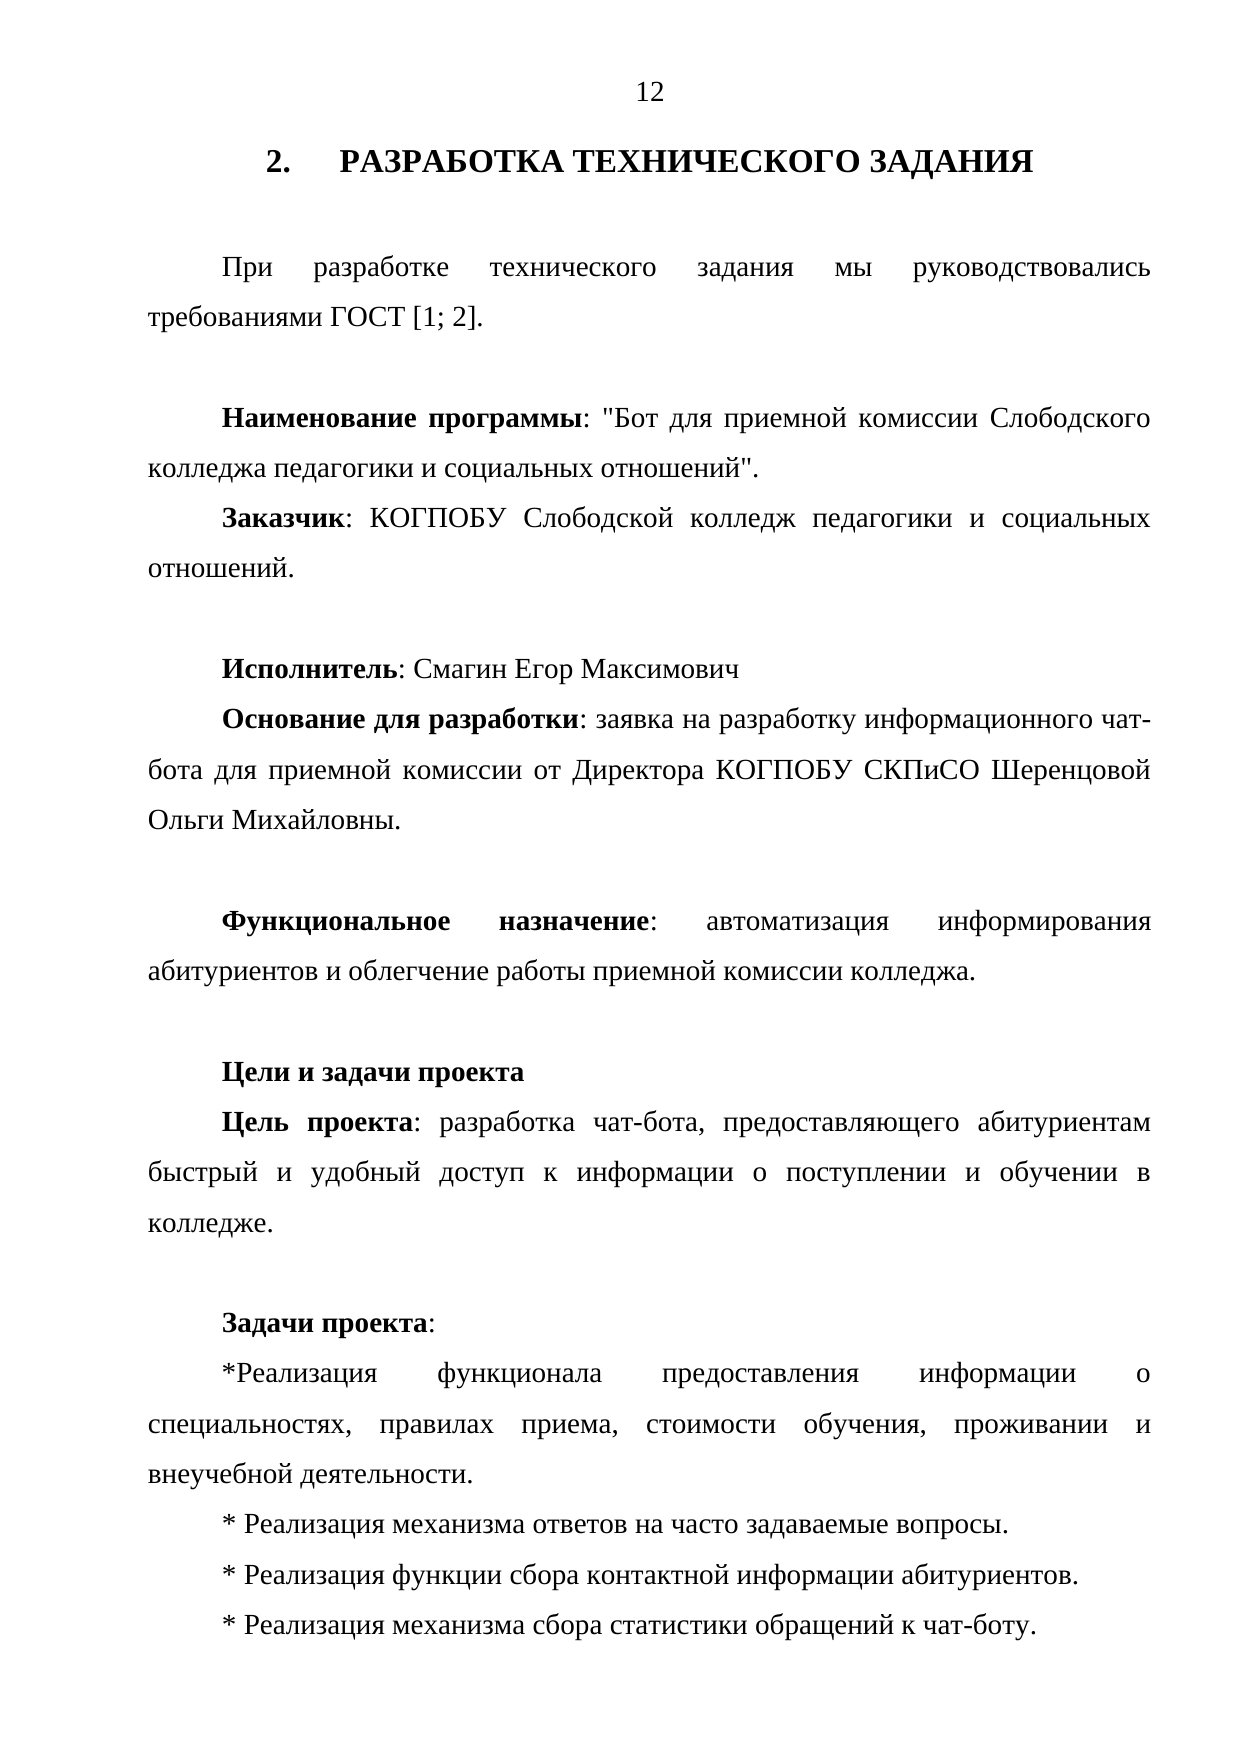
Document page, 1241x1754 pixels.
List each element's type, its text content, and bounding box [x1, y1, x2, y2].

text Исполнитель: Смагин Егор Максимович [148, 651, 1152, 685]
text При разработке технического задания мы руководствовались требованиями ГОСТ [1; 2]. [148, 249, 1152, 333]
text Наименование программы: "Бот для приемной комиссии Слободского колледжа педагогики и социальных отношений". [148, 400, 1152, 483]
text * Реализация механизма сбора статистики обращений к чат-боту. [148, 1607, 1152, 1641]
text Заказчик: КОГПОБУ Слободской колледж педагогики и социальных отношений. [148, 500, 1152, 584]
text * Реализация механизма ответов на часто задаваемые вопросы. [148, 1507, 1152, 1540]
text *Реализация функционала предоставления информации о специальностях, правилах приема, стоимости обучения, проживании и внеучебной деятельности. [148, 1356, 1152, 1490]
text Основание для разработки: заявка на разработку информационного чат-бота для приемной комиссии от Директора КОГПОБУ СКПиСО Шеренцовой Ольги Михайловны. [148, 702, 1152, 836]
text Функциональное назначение: автоматизация информирования абитуриентов и облегчение работы приемной комиссии колледжа. [148, 903, 1152, 987]
text Задачи проекта: [148, 1305, 1152, 1339]
text Цель проекта: разработка чат-бота, предоставляющего абитуриентам быстрый и удобный доступ к информации о поступлении и обучении в колледже. [148, 1104, 1152, 1238]
text * Реализация функции сбора контактной информации абитуриентов. [148, 1557, 1152, 1590]
subtitle РАЗРАБОТКА ТЕХНИЧЕСКОГО ЗАДАНИЯ [148, 141, 1152, 179]
text Цели и задачи проекта [148, 1054, 1152, 1087]
